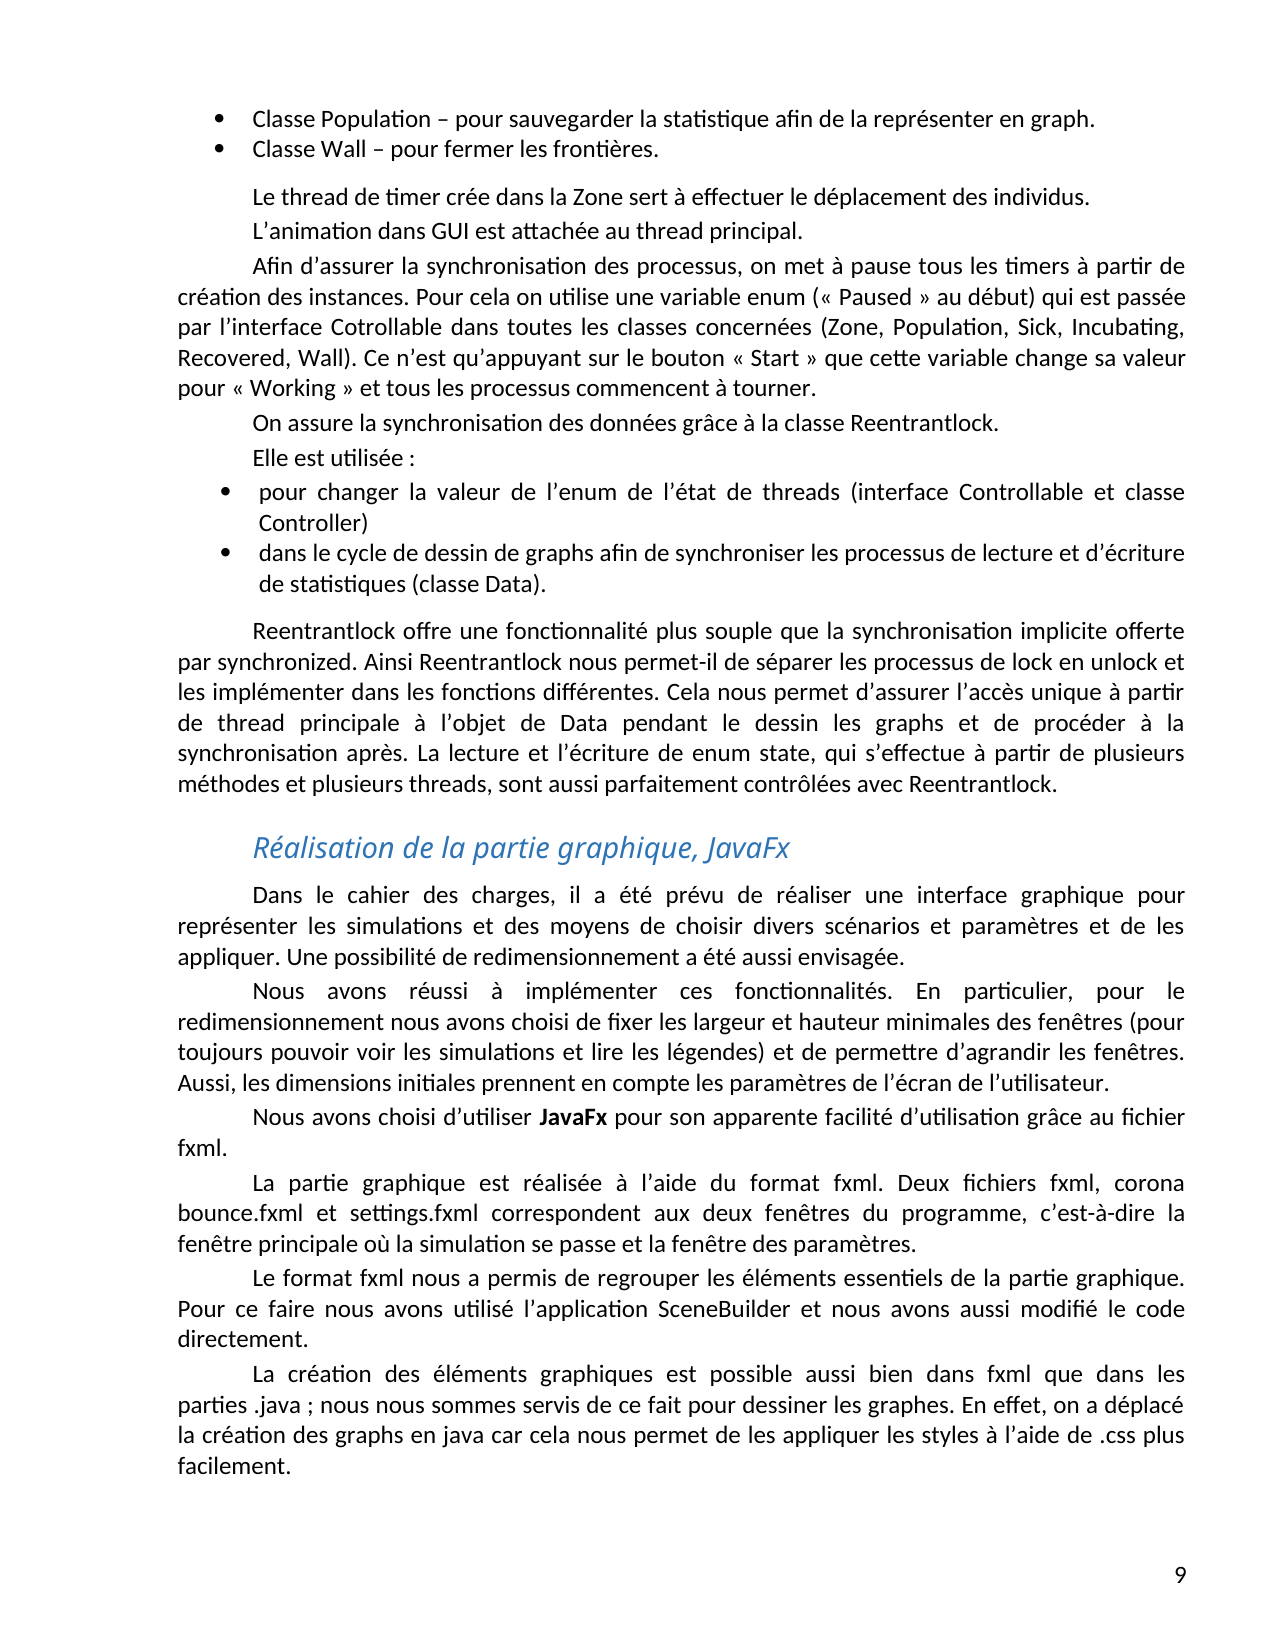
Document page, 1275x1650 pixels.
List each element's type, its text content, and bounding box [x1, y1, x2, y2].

text L’animation dans GUI est attachée au thread principal. [177, 216, 1186, 246]
text Nous avons choisi d’utiliser JavaFx pour son apparente facilité d’utilisation grâce au fichier fxml. [177, 1102, 1186, 1163]
subtitle Réalisation de la partie graphique, JavaFx [177, 827, 1186, 867]
list Classe Population – pour sauvegarder la statistique afin de la représenter en graph. [215, 103, 1186, 134]
text On assure la synchronisation des données grâce à la classe Reentrantlock. [177, 407, 1186, 437]
text Dans le cahier des charges, il a été prévu de réaliser une interface graphique pour représenter les simulations et des moyens de choisir divers scénarios et paramètres et de les appliquer. Une possibilité de redimensionnement a été aussi envisagée. [177, 879, 1186, 971]
list pour changer la valeur de l’enum de l’état de threads (interface Controllable et classe Controller) [221, 476, 1186, 537]
text La création des éléments graphiques est possible aussi bien dans fxml que dans les parties .java ; nous nous sommes servis de ce fait pour dessiner les graphes. En effet, on a déplacé la création des graphs en java car cela nous permet de les appliquer les styles à l’aide de .css plus facilement. [177, 1358, 1186, 1480]
text Reentrantlock offre une fonctionnalité plus souple que la synchronisation implicite offerte par synchronized. Ainsi Reentrantlock nous permet-il de séparer les processus de lock en unlock et les implémenter dans les fonctions différentes. Cela nous permet d’assurer l’accès unique à partir de thread principale à l’objet de Data pendant le dessin les graphs et de procéder à la synchronisation après. La lecture et l’écriture de enum state, qui s’effectue à partir de plusieurs méthodes et plusieurs threads, sont aussi parfaitement contrôlées avec Reentrantlock. [177, 615, 1186, 798]
text Elle est utilisée : [177, 442, 1186, 472]
text Nous avons réussi à implémenter ces fonctionnalités. En particulier, pour le redimensionnement nous avons choisi de fixer les largeur et hauteur minimales des fenêtres (pour toujours pouvoir voir les simulations et lire les légendes) et de permettre d’agrandir les fenêtres. Aussi, les dimensions initiales prennent en compte les paramètres de l’écran de l’utilisateur. [177, 975, 1186, 1097]
list dans le cycle de dessin de graphs afin de synchroniser les processus de lecture et d’écriture de statistiques (classe Data). [221, 537, 1186, 598]
list Classe Wall – pour fermer les frontières. [215, 134, 1186, 164]
text Le thread de timer crée dans la Zone sert à effectuer le déplacement des individus. [177, 181, 1186, 211]
